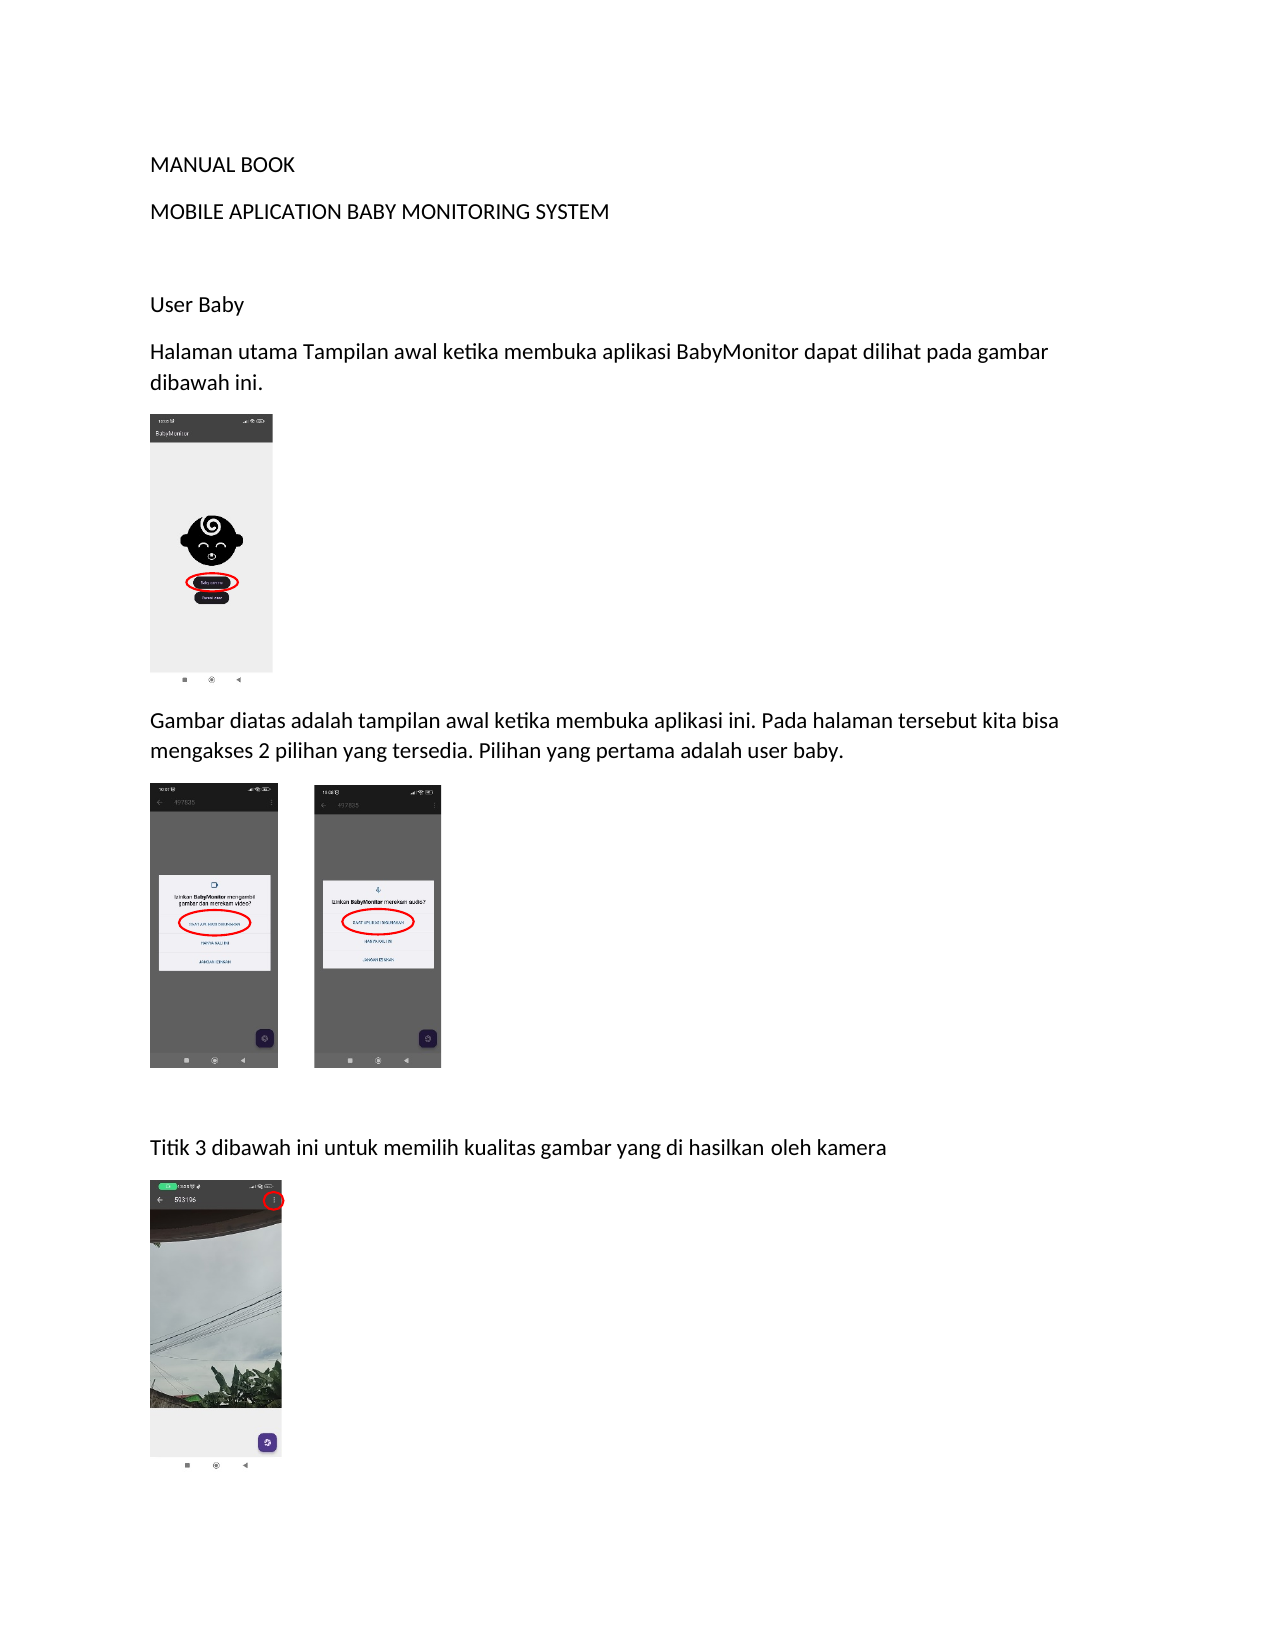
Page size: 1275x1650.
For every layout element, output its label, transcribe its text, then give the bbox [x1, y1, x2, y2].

text MOBILE APLICATION BABY MONITORING SYSTEM [150, 197, 1125, 225]
picture [266, 1194, 282, 1208]
picture [150, 783, 278, 1068]
text User Baby [150, 291, 1125, 319]
picture [314, 785, 442, 1068]
text Titik 3 dibawah ini untuk memilih kualitas gambar yang di hasilkan oleh kamera [150, 1133, 1125, 1161]
picture [150, 414, 273, 687]
picture [150, 1180, 282, 1473]
text Gambar diatas adalah tampilan awal ketika membuka aplikasi ini. Pada halaman tersebut kita bisa mengakses 2 pilihan yang tersedia. Pilihan yang pertama adalah user baby. [150, 706, 1125, 764]
text MANUAL BOOK [150, 150, 1125, 178]
text Halaman utama Tampilan awal ketika membuka aplikasi BabyMonitor dapat dilihat pada gambar dibawah ini. [150, 337, 1125, 396]
